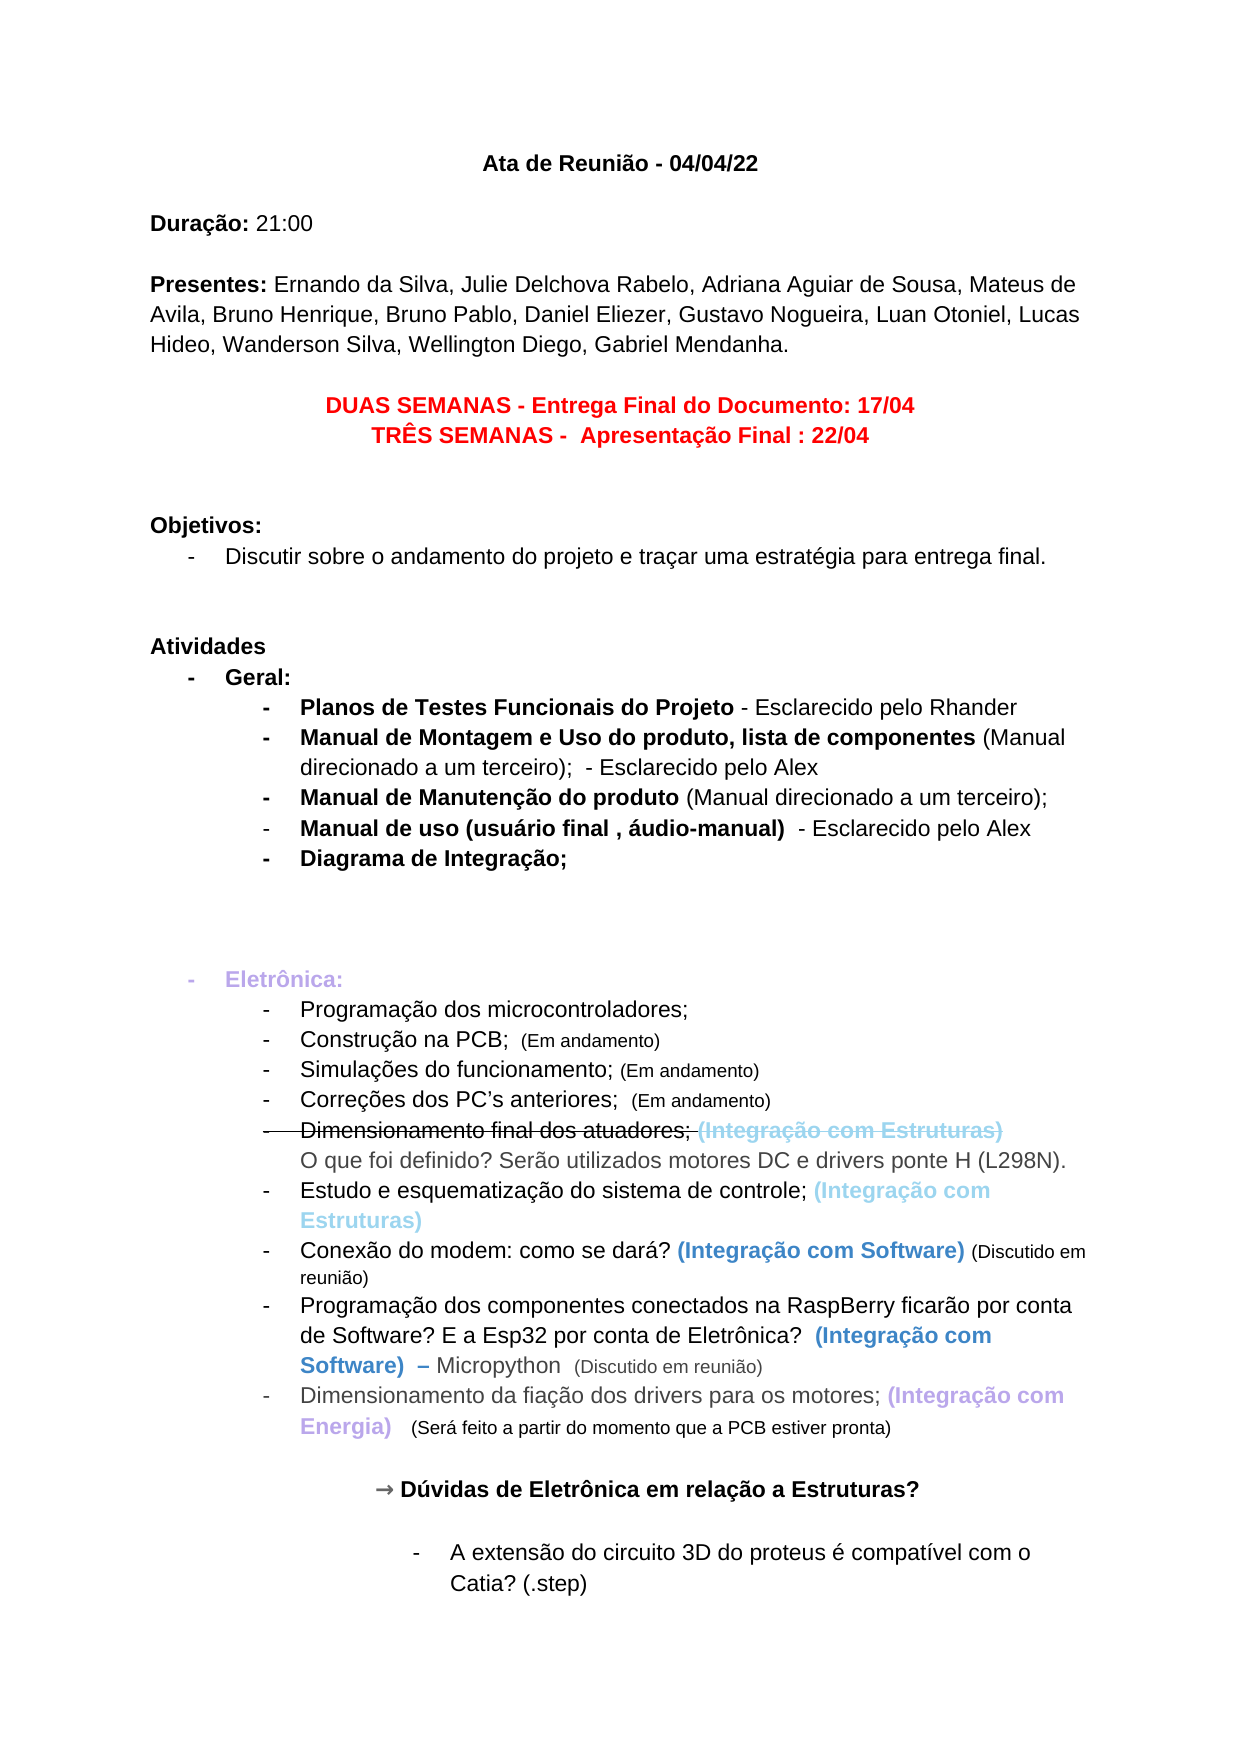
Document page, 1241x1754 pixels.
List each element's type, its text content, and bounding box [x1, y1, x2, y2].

list Manual de uso (usuário final , áudio-manual) - Esclarecido pelo Alex [262, 814, 1090, 841]
list Geral: [187, 663, 1090, 690]
list Dimensionamento da fiação dos drivers para os motores; (Integração com Energia) (Será feito a partir do momento que a PCB estiver pronta) [262, 1382, 1090, 1439]
text TRÊS SEMANAS - Apresentação Final : 22/04 [150, 422, 1090, 448]
list Eletrônica: [187, 966, 1090, 992]
text DUAS SEMANAS - Entrega Final do Documento: 17/04 [150, 392, 1090, 418]
text Objetivos: [150, 512, 1090, 539]
list A extensão do circuito 3D do proteus é compatível com o Catia? (.step) [412, 1539, 1090, 1596]
list Estudo e esquematização do sistema de controle; (Integração com Estruturas) [262, 1177, 1090, 1234]
list Dimensionamento final dos atuadores; (Integração com Estruturas) [262, 1117, 1090, 1143]
list Manual de Manutenção do produto (Manual direcionado a um terceiro); [262, 784, 1090, 811]
list Discutir sobre o andamento do projeto e traçar uma estratégia para entrega final. [187, 543, 1090, 569]
text O que foi definido? Serão utilizados motores DC e drivers ponte H (L298N). [225, 1147, 1090, 1173]
text → Dúvidas de Eletrônica em relação a Estruturas? [300, 1473, 1090, 1504]
list Programação dos componentes conectados na RaspBerry ficarão por conta de Software? E a Esp32 por conta de Eletrônica? (Integração com Software) – Micropython (Discutido em reunião) [262, 1292, 1090, 1379]
text Ata de Reunião - 04/04/22 [150, 150, 1090, 176]
list Programação dos microcontroladores; [262, 996, 1090, 1022]
list Construção na PCB; (Em andamento) [262, 1026, 1090, 1052]
list Conexão do modem: como se dará? (Integração com Software) (Discutido em reunião) [262, 1237, 1090, 1289]
text Duração: 21:00 [150, 210, 1090, 237]
list Simulações do funcionamento; (Em andamento) [262, 1056, 1090, 1083]
list Planos de Testes Funcionais do Projeto - Esclarecido pelo Rhander [262, 694, 1090, 720]
list Diagrama de Integração; [262, 845, 1090, 871]
text Presentes: Ernando da Silva, Julie Delchova Rabelo, Adriana Aguiar de Sousa, Mateus de Avila, Bruno Henrique, Bruno Pablo, Daniel Eliezer, Gustavo Nogueira, Luan Otoniel, Lucas Hideo, Wanderson Silva, Wellington Diego, Gabriel Mendanha. [150, 271, 1090, 358]
list Manual de Montagem e Uso do produto, lista de componentes (Manual direcionado a um terceiro); - Esclarecido pelo Alex [262, 724, 1090, 781]
list Correções dos PC’s anteriores; (Em andamento) [262, 1086, 1090, 1113]
text Atividades [150, 633, 1090, 660]
